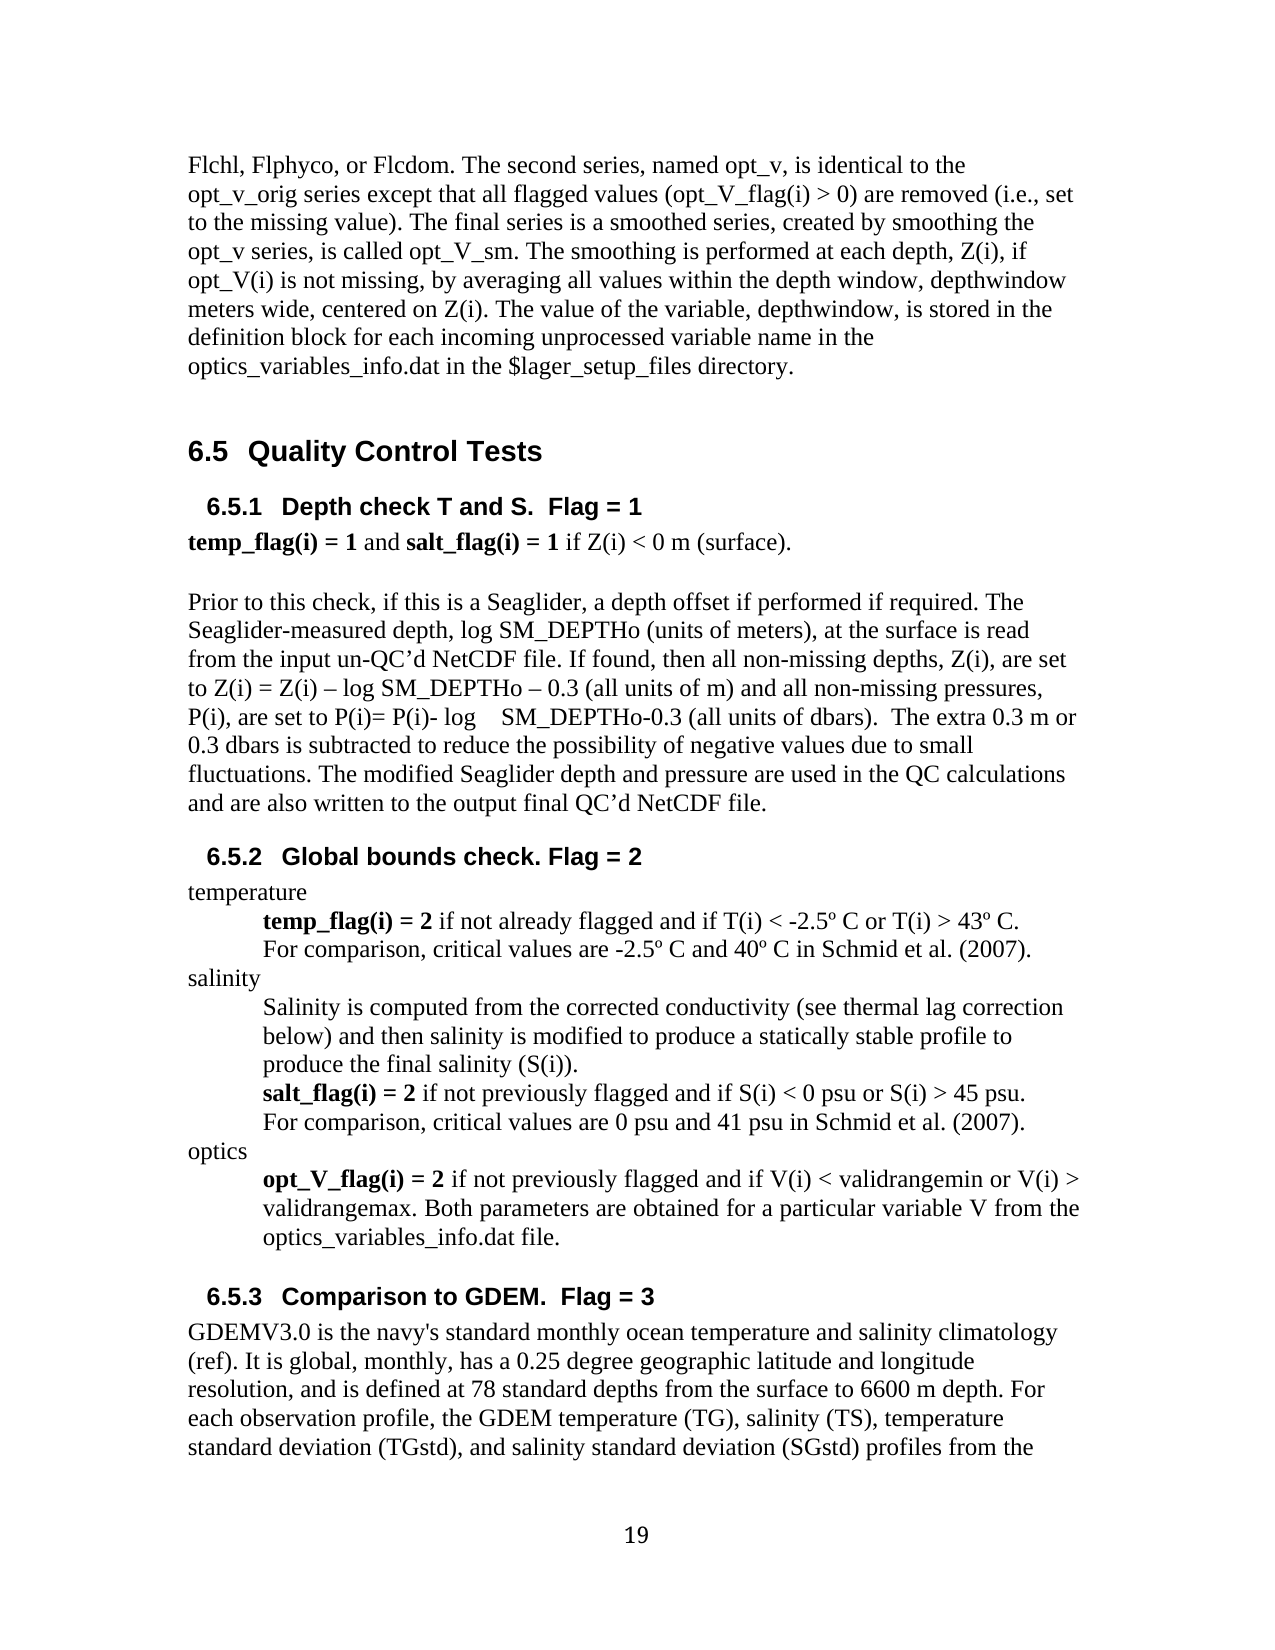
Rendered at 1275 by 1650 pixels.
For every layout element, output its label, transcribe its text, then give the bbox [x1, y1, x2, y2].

text temperature [188, 877, 940, 906]
text optics [188, 1136, 262, 1164]
text Salinity is computed from the corrected conductivity (see thermal lag correction below) and then salinity is modified to produce a statically stable profile to produce the final salinity (S(i)). [263, 992, 1091, 1078]
text salt_flag(i) = 2 if not previously flagged and if S(i) < 0 psu or S(i) > 45 psu. For comparison, critical values are 0 psu and 41 psu in Schmid et al. (2007). [263, 1078, 1058, 1136]
text 0.3 dbars is subtracted to reduce the possibility of negative values due to small fluctuations. The modified Seaglider depth and pressure are used in the QC calculations and are also written to the output final QC’d NetCDF file. [188, 731, 1077, 817]
text temp_flag(i) = 2 if not already flagged and if T(i) < -2.5º C or T(i) > 43º C. For comparison, critical values are -2.5º C and 40º C in Schmid et al. (2007). [263, 906, 1052, 963]
text salinity [188, 963, 262, 992]
subtitle Comparison to GDEM. Flag = 3 [206, 1282, 1096, 1311]
text opt_V_flag(i) = 2 if not previously flagged and if V(i) < validrangemin or V(i) > validrangemax. Both parameters are obtained for a particular variable V from the optics_variables_info.dat file. [263, 1164, 1081, 1251]
text Prior to this check, if this is a Seaglider, a depth offset if performed if required. The Seaglider-measured depth, log SM_DEPTHo (units of meters), at the surface is read from the input un-QC’d NetCDF file. If found, then all non-missing depths, Z(i), are set to Z(i) = Z(i) – log SM_DEPTHo – 0.3 (all units of m) and all non-missing pressures, P(i), are set to P(i)= P(i)- log SM_DEPTHo-0.3 (all units of dbars). The extra 0.3 m or [188, 587, 1077, 731]
subtitle Global bounds check. Flag = 2 [206, 842, 1096, 871]
text GDEMV3.0 is the navy's standard monthly ocean temperature and salinity climatology (ref). It is global, monthly, has a 0.25 degree geographic latitude and longitude resolution, and is defined at 78 standard depths from the surface to 6600 m depth. For each observation profile, the GDEM temperature (TG), salinity (TS), temperature standard deviation (TGstd), and salinity standard deviation (SGstd) profiles from the [188, 1317, 1077, 1461]
text Flchl, Flphyco, or Flcdom. The second series, named opt_v, is identical to the opt_v_orig series except that all flagged values (opt_V_flag(i) > 0) are removed (i.e., set to the missing value). The final series is a smoothed series, created by smoothing the opt_v series, is called opt_V_sm. The smoothing is performed at each depth, Z(i), if opt_V(i) is not missing, by averaging all values within the depth window, depthwindow meters wide, centered on Z(i). The value of the variable, depthwindow, is stored in the definition block for each incoming unprocessed variable name in the optics_variables_info.dat in the $lager_setup_files directory. [188, 150, 1076, 380]
subtitle Quality Control Tests [188, 434, 1096, 467]
text temp_flag(i) = 1 and salt_flag(i) = 1 if Z(i) < 0 m (surface). [188, 527, 940, 556]
subtitle Depth check T and S. Flag = 1 [206, 492, 1096, 521]
